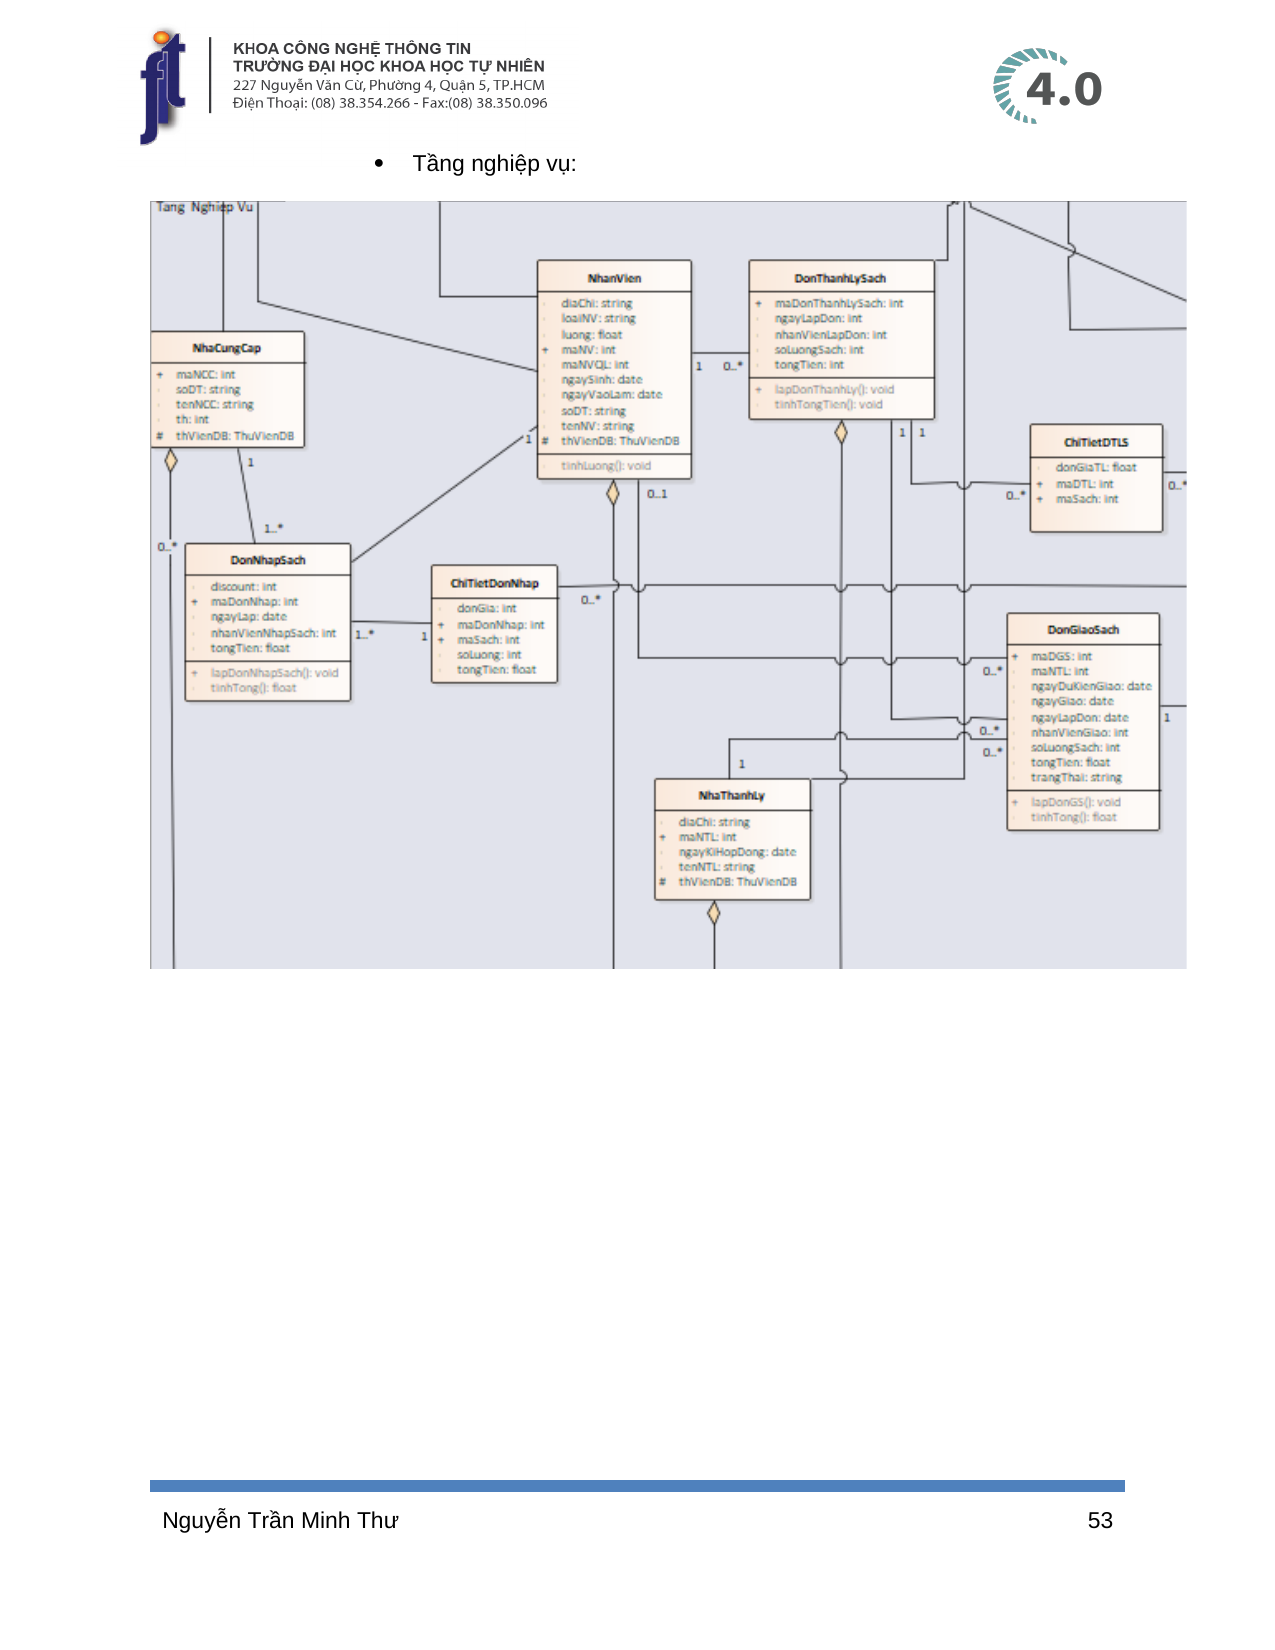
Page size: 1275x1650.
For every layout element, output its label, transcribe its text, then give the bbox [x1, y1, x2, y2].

picture [150, 201, 1187, 969]
picture [985, 41, 1108, 127]
picture [117, 21, 580, 167]
list Tầng nghiệp vụ: [375, 150, 1125, 176]
